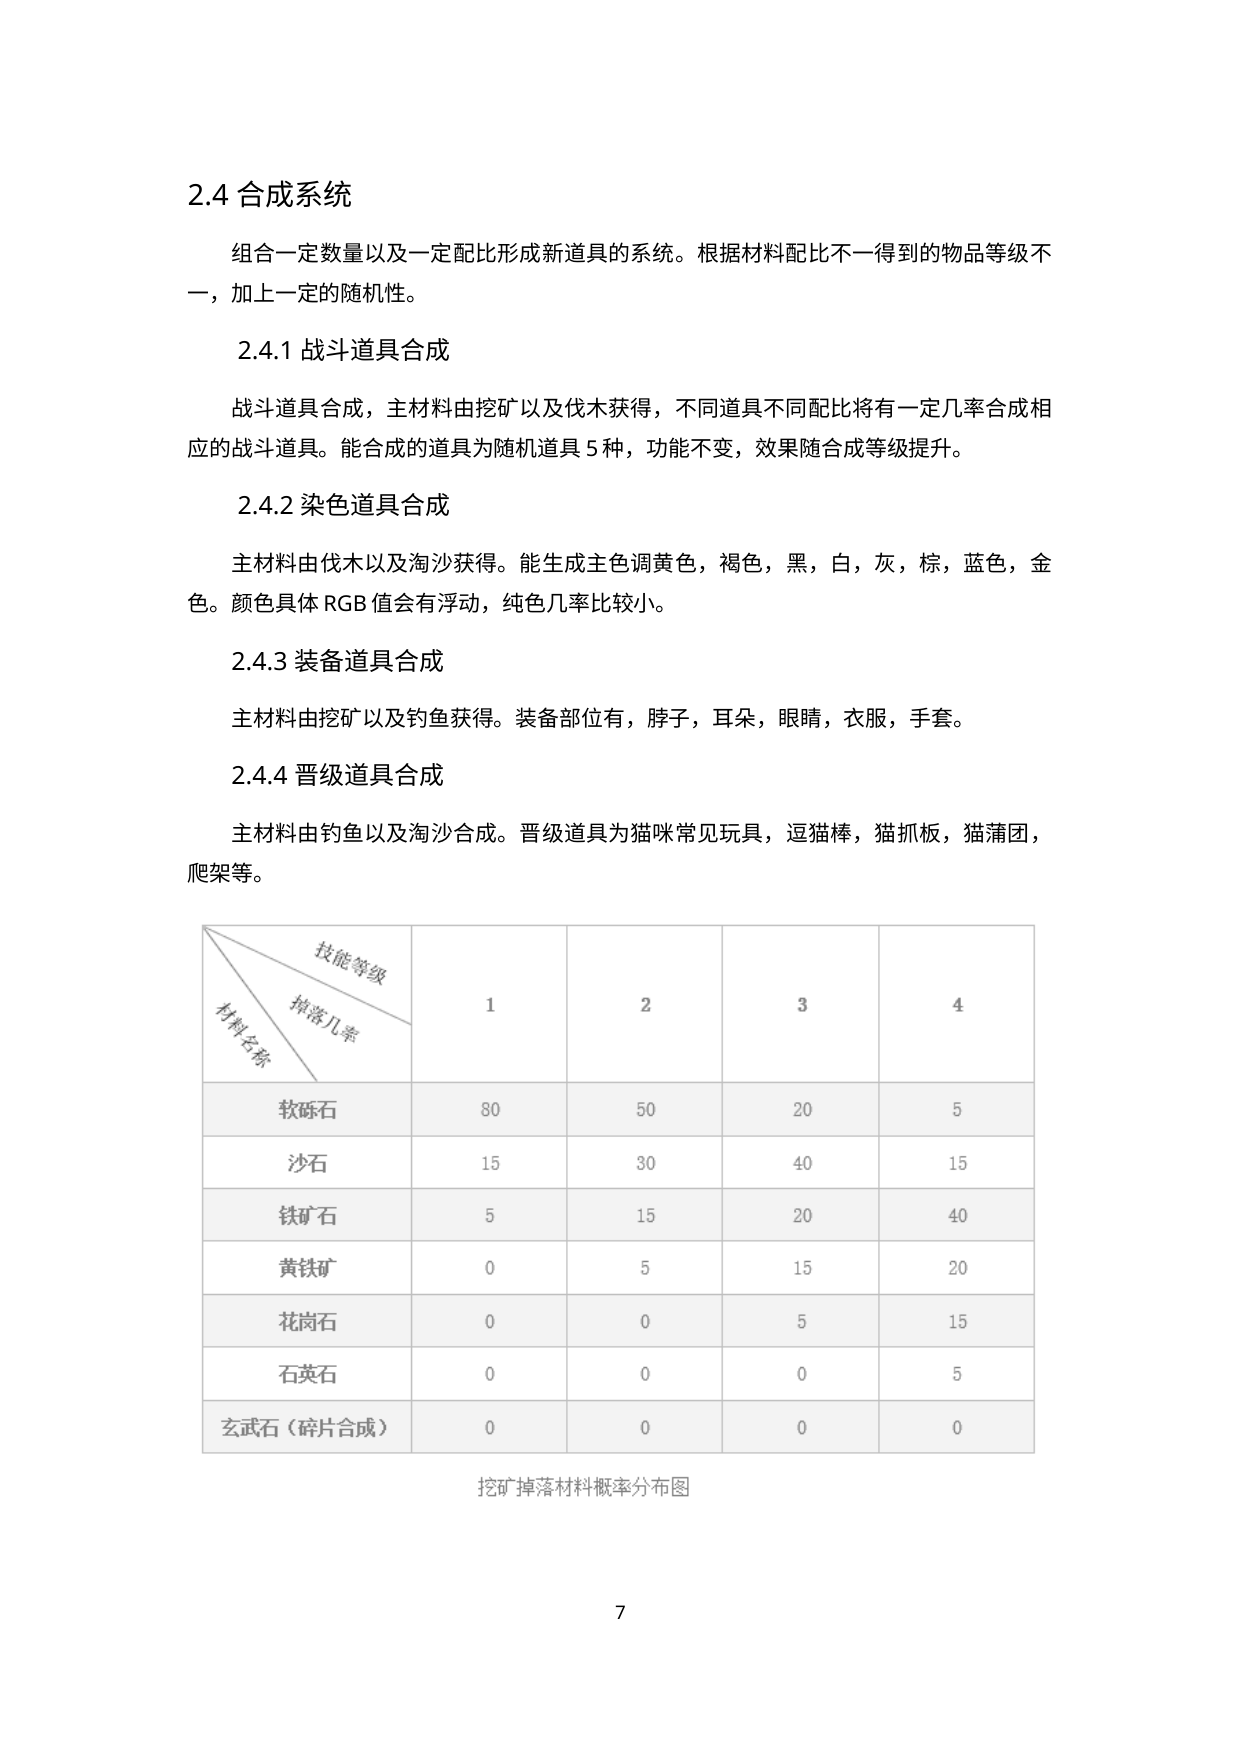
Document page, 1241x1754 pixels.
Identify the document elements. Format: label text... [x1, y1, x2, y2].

text 战斗道具合成，主材料由挖矿以及伐木获得，不同道具不同配比将有一定几率合成相应的战斗道具。能合成的道具为随机道具5种，功能不变，效果随合成等级提升。 [187, 390, 1053, 463]
text 组合一定数量以及一定配比形成新道具的系统。根据材料配比不一得到的物品等级不一，加上一定的随机性。 [187, 235, 1053, 308]
text 主材料由钓鱼以及淘沙合成。晋级道具为猫咪常见玩具，逗猫棒，猫抓板，猫蒲团，爬架等。 [187, 815, 1053, 888]
text 2.4.3 装备道具合成 [187, 627, 1053, 692]
text 2.4.2 染色道具合成 [187, 471, 1053, 536]
text 2.4 合成系统 [187, 160, 1053, 225]
text 2.4.4 晋级道具合成 [187, 741, 1053, 806]
text 主材料由伐木以及淘沙获得。能生成主色调黄色，褐色，黑，白，灰，棕，蓝色，金色。颜色具体RGB值会有浮动，纯色几率比较小。 [187, 546, 1053, 619]
picture [187, 907, 1053, 1513]
text 主材料由挖矿以及钓鱼获得。装备部位有，脖子，耳朵，眼睛，衣服，手套。 [187, 701, 1053, 733]
text 2.4.1 战斗道具合成 [187, 316, 1053, 381]
